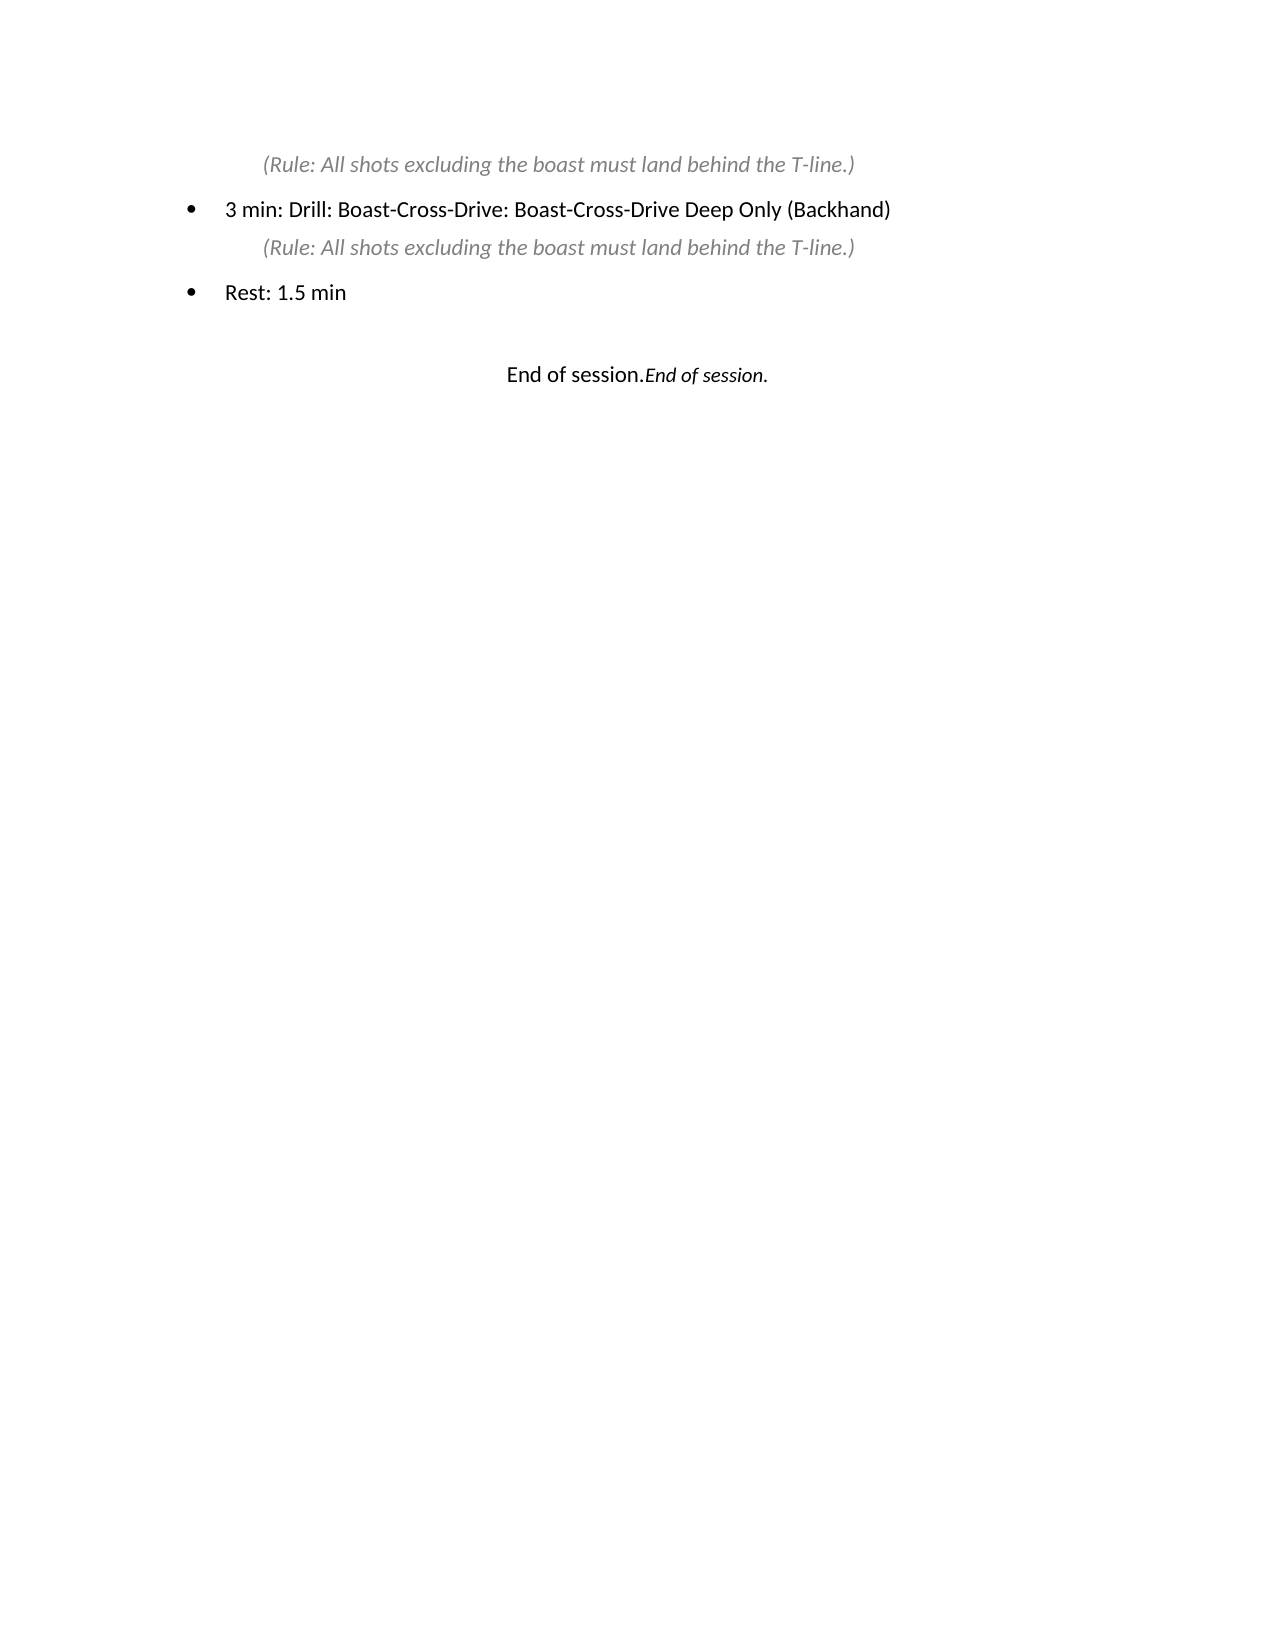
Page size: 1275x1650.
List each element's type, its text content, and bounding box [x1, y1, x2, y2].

text (Rule: All shots excluding the boast must land behind the T-line.) [262, 233, 1087, 261]
text (Rule: All shots excluding the boast must land behind the T-line.) [262, 150, 1087, 178]
text End of session.End of session. [187, 360, 1087, 388]
list 3 min: Drill: Boast-Cross-Drive: Boast-Cross-Drive Deep Only (Backhand) [187, 195, 1087, 223]
list Rest: 1.5 min [187, 278, 1087, 306]
